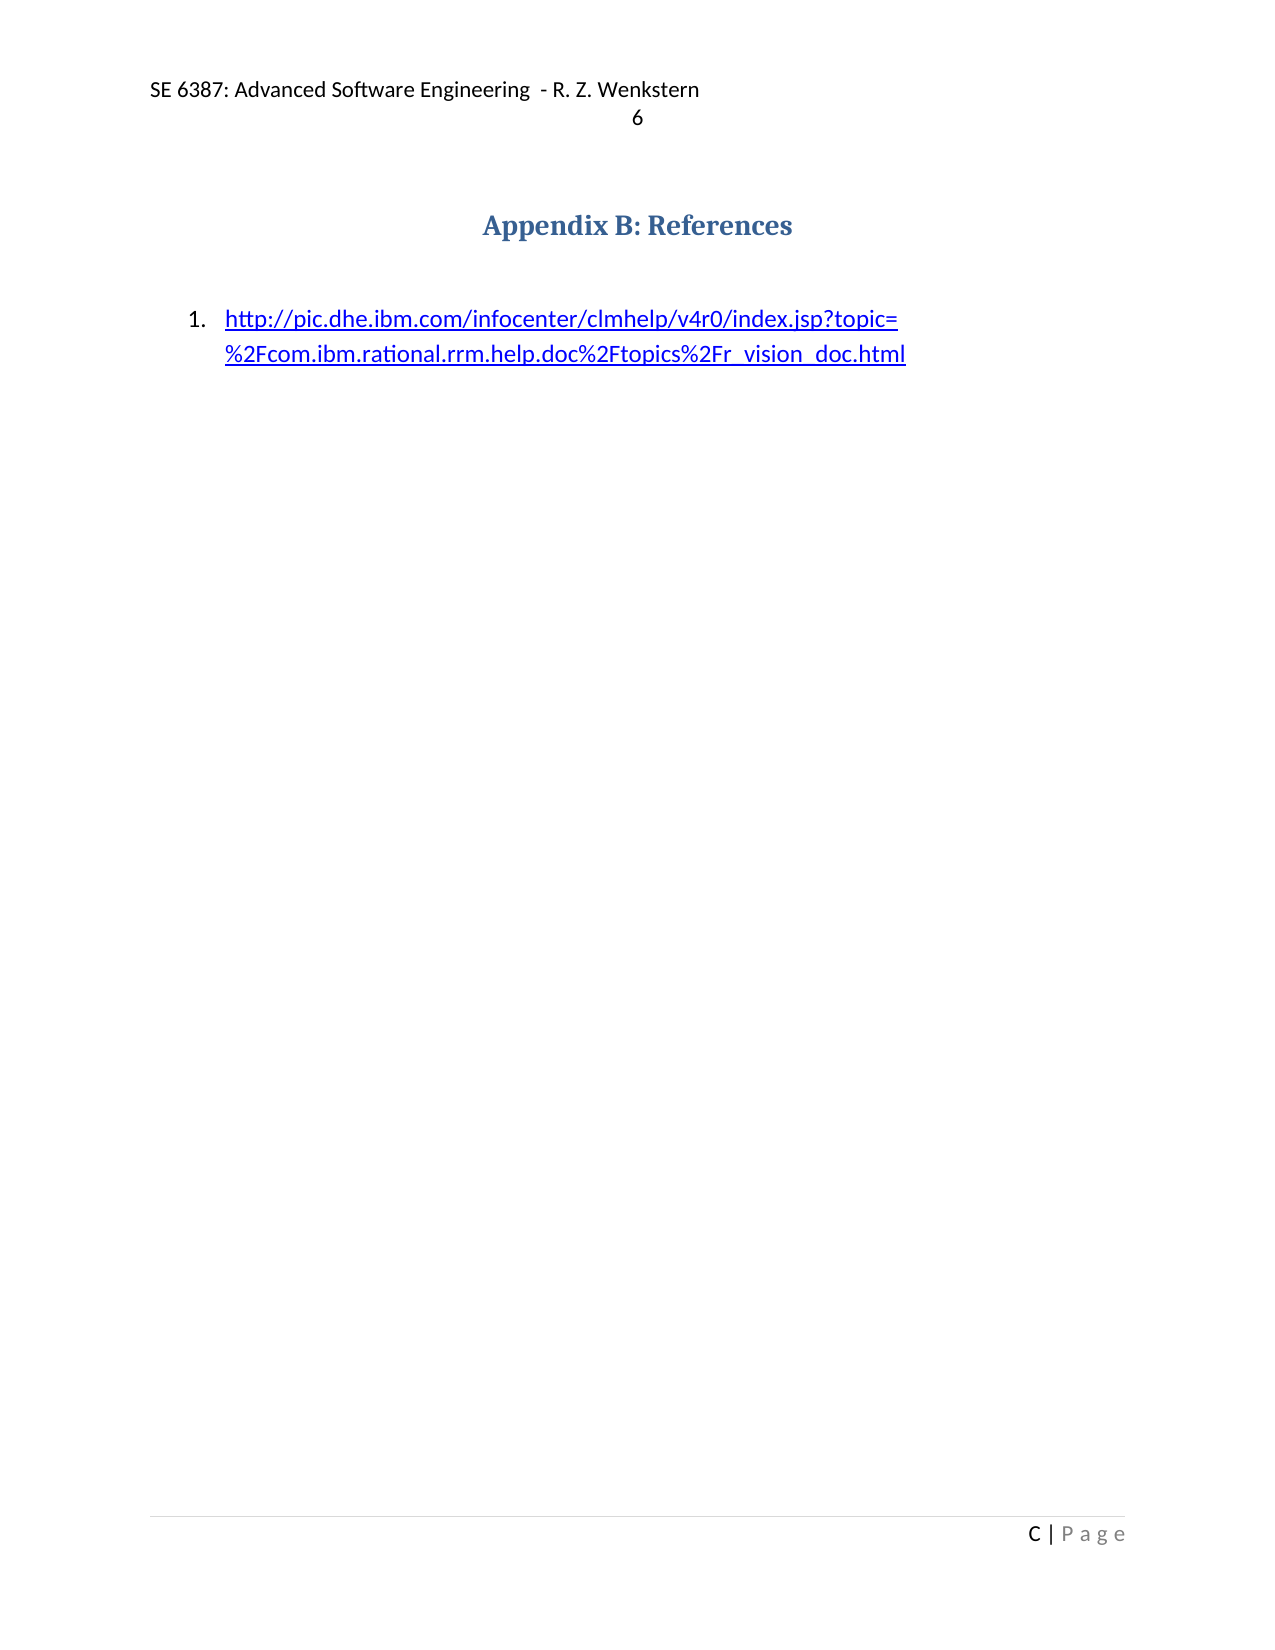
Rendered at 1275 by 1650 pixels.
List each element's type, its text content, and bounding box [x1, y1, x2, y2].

list http://pic.dhe.ibm.com/infocenter/clmhelp/v4r0/index.jsp?topic=%2Fcom.ibm.rational.rrm.help.doc%2Ftopics%2Fr_vision_doc.html [187, 303, 1125, 369]
subtitle Appendix B: References [150, 209, 1125, 243]
